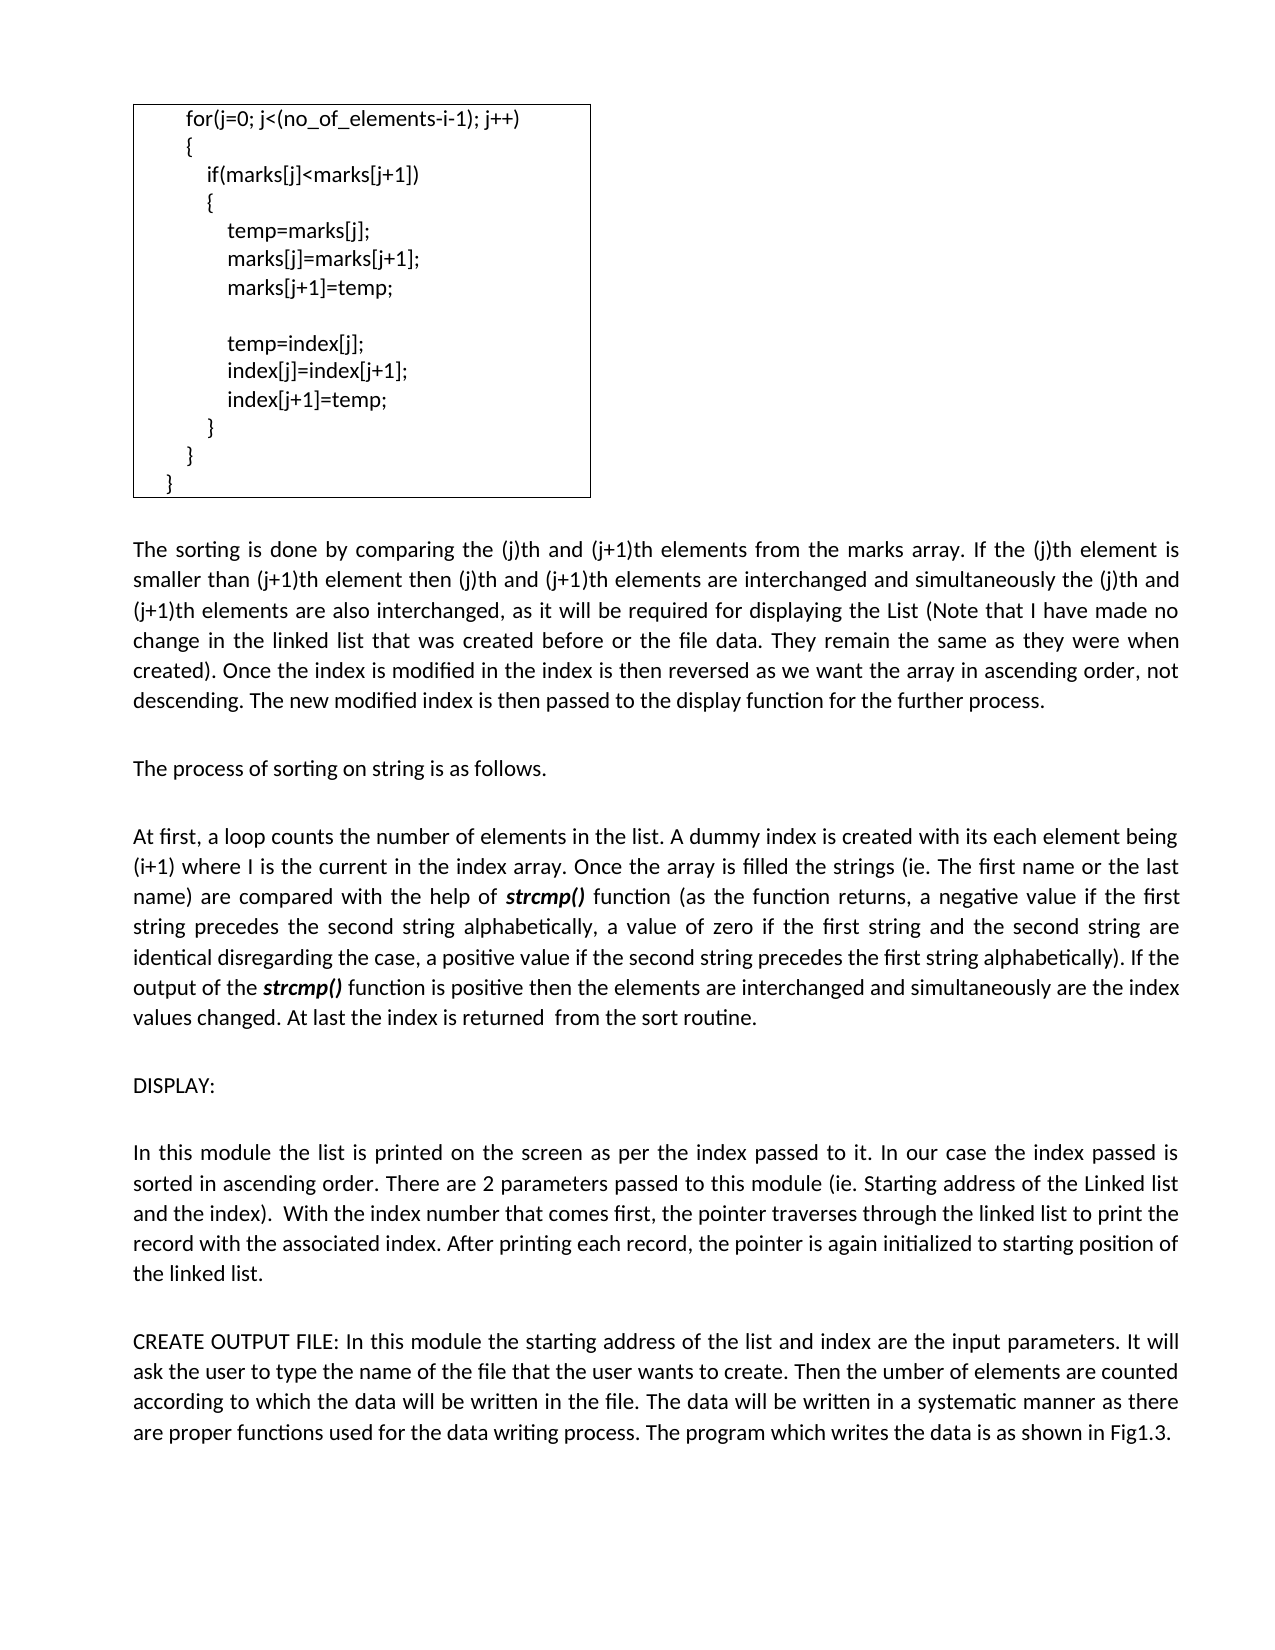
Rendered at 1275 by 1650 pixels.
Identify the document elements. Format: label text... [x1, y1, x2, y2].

text The sorting is done by comparing the (j)th and (j+1)th elements from the marks array. If the (j)th element is smaller than (j+1)th element then (j)th and (j+1)th elements are interchanged and simultaneously the (j)th and (j+1)th elements are also interchanged, as it will be required for displaying the List (Note that I have made no change in the linked list that was created before or the file data. They remain the same as they were when created). Once the index is modified in the index is then reversed as we want the array in ascending order, not descending. The new modified index is then passed to the display function for the further process. [133, 535, 1181, 714]
text CREATE OUTPUT FILE: In this module the starting address of the list and index are the input parameters. It will ask the user to type the name of the file that the user wants to create. Then the umber of elements are counted according to which the data will be written in the file. The data will be written in a systematic manner as there are proper functions used for the data writing process. The program which writes the data is as shown in Fig1.3. [133, 1327, 1181, 1446]
text The process of sorting on string is as follows. [133, 754, 1181, 782]
text DISPLAY: [133, 1071, 1181, 1099]
text In this module the list is printed on the screen as per the index passed to it. In our case the index passed is sorted in ascending order. There are 2 parameters passed to this module (ie. Starting address of the Linked list and the index). With the index number that comes first, the pointer traverses through the linked list to print the record with the associated index. After printing each record, the pointer is again initialized to starting position of the linked list. [133, 1138, 1181, 1287]
text At first, a loop counts the number of elements in the list. A dummy index is created with its each element being (i+1) where I is the current in the index array. Once the array is filled the strings (ie. The first name or the last name) are compared with the help of strcmp() function (as the function returns, a negative value if the first string precedes the second string alphabetically, a value of zero if the first string and the second string are identical disregarding the case, a positive value if the second string precedes the first string alphabetically). If the output of the strcmp() function is positive then the elements are interchanged and simultaneously are the index values changed. At last the index is returned from the sort routine. [133, 822, 1181, 1031]
